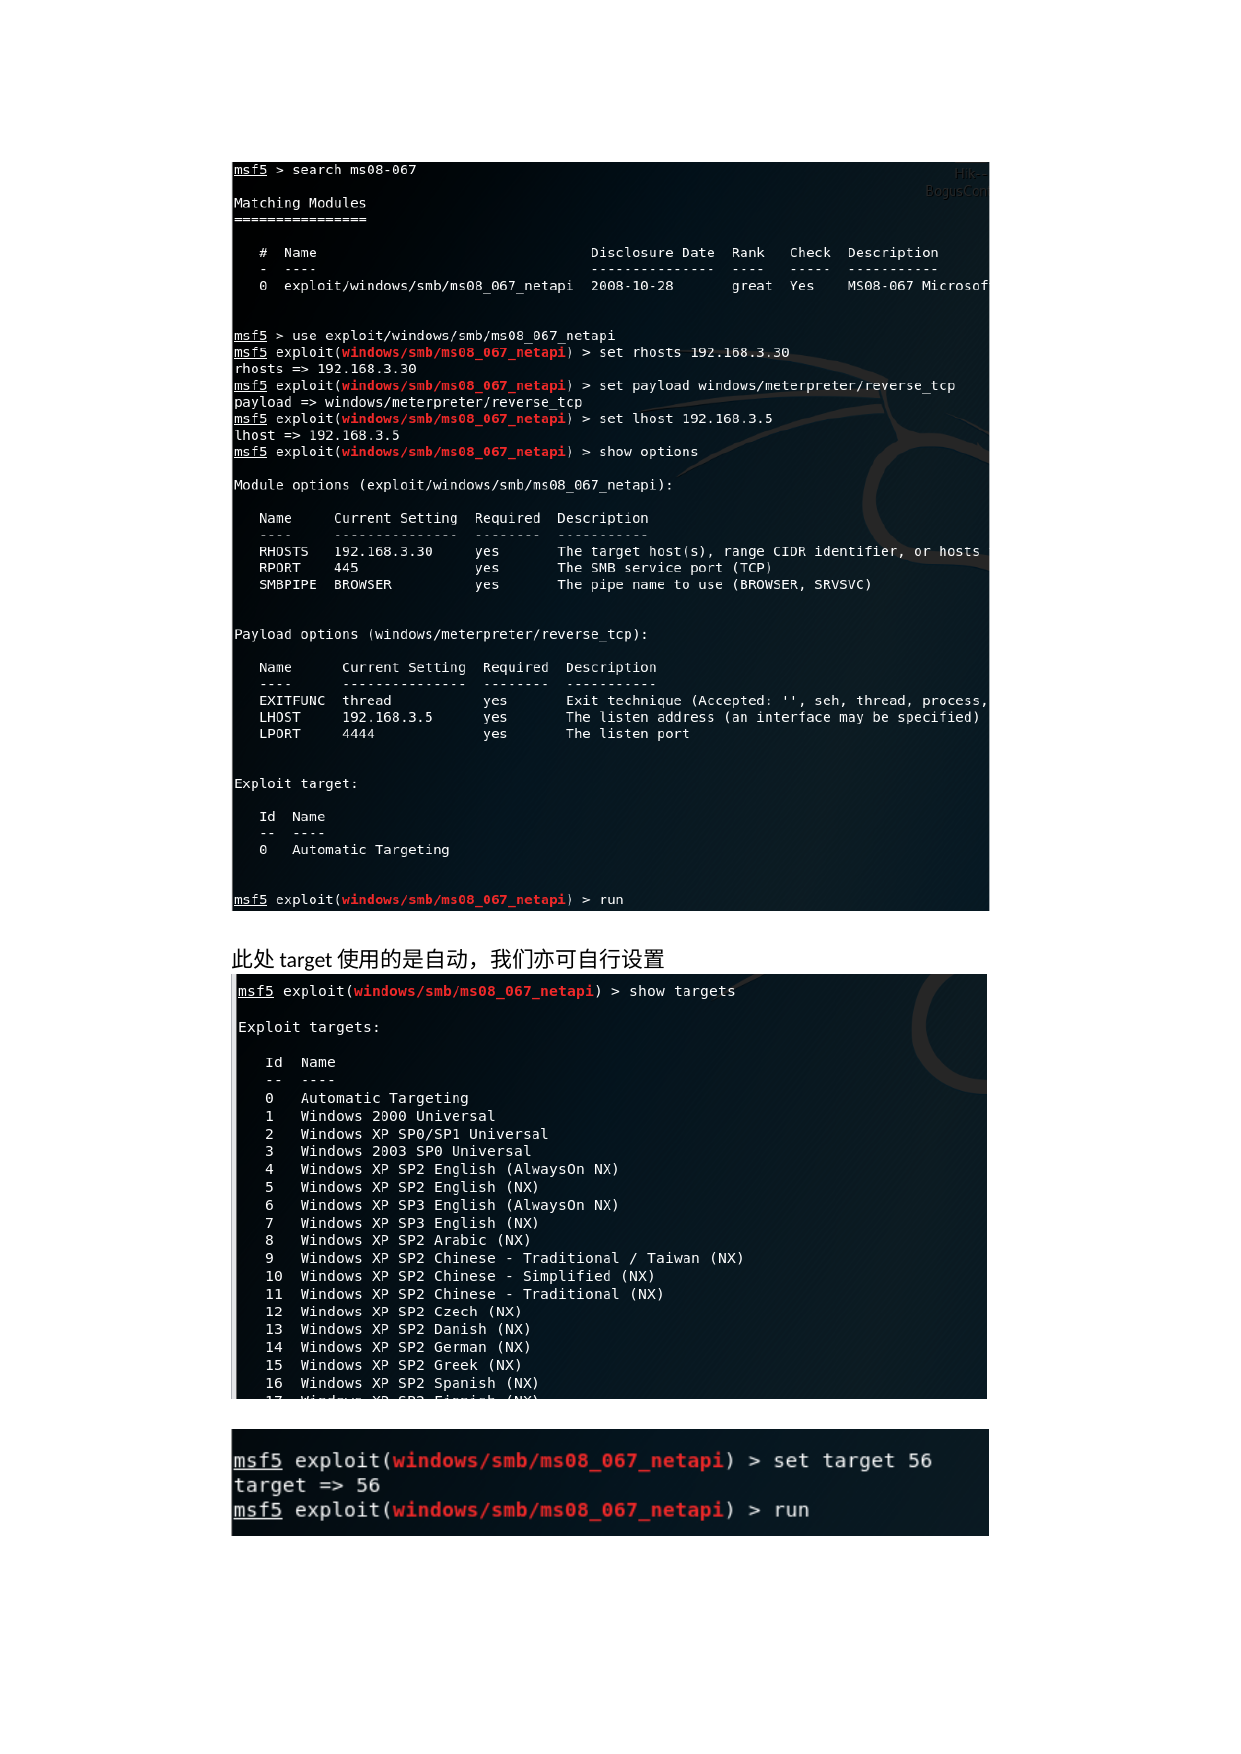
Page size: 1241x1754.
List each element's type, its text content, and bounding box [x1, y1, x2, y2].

text 此处target使用的是自动，我们亦可自行设置 [231, 942, 1053, 974]
picture [231, 1429, 989, 1536]
picture [231, 162, 990, 911]
picture [231, 974, 987, 1399]
